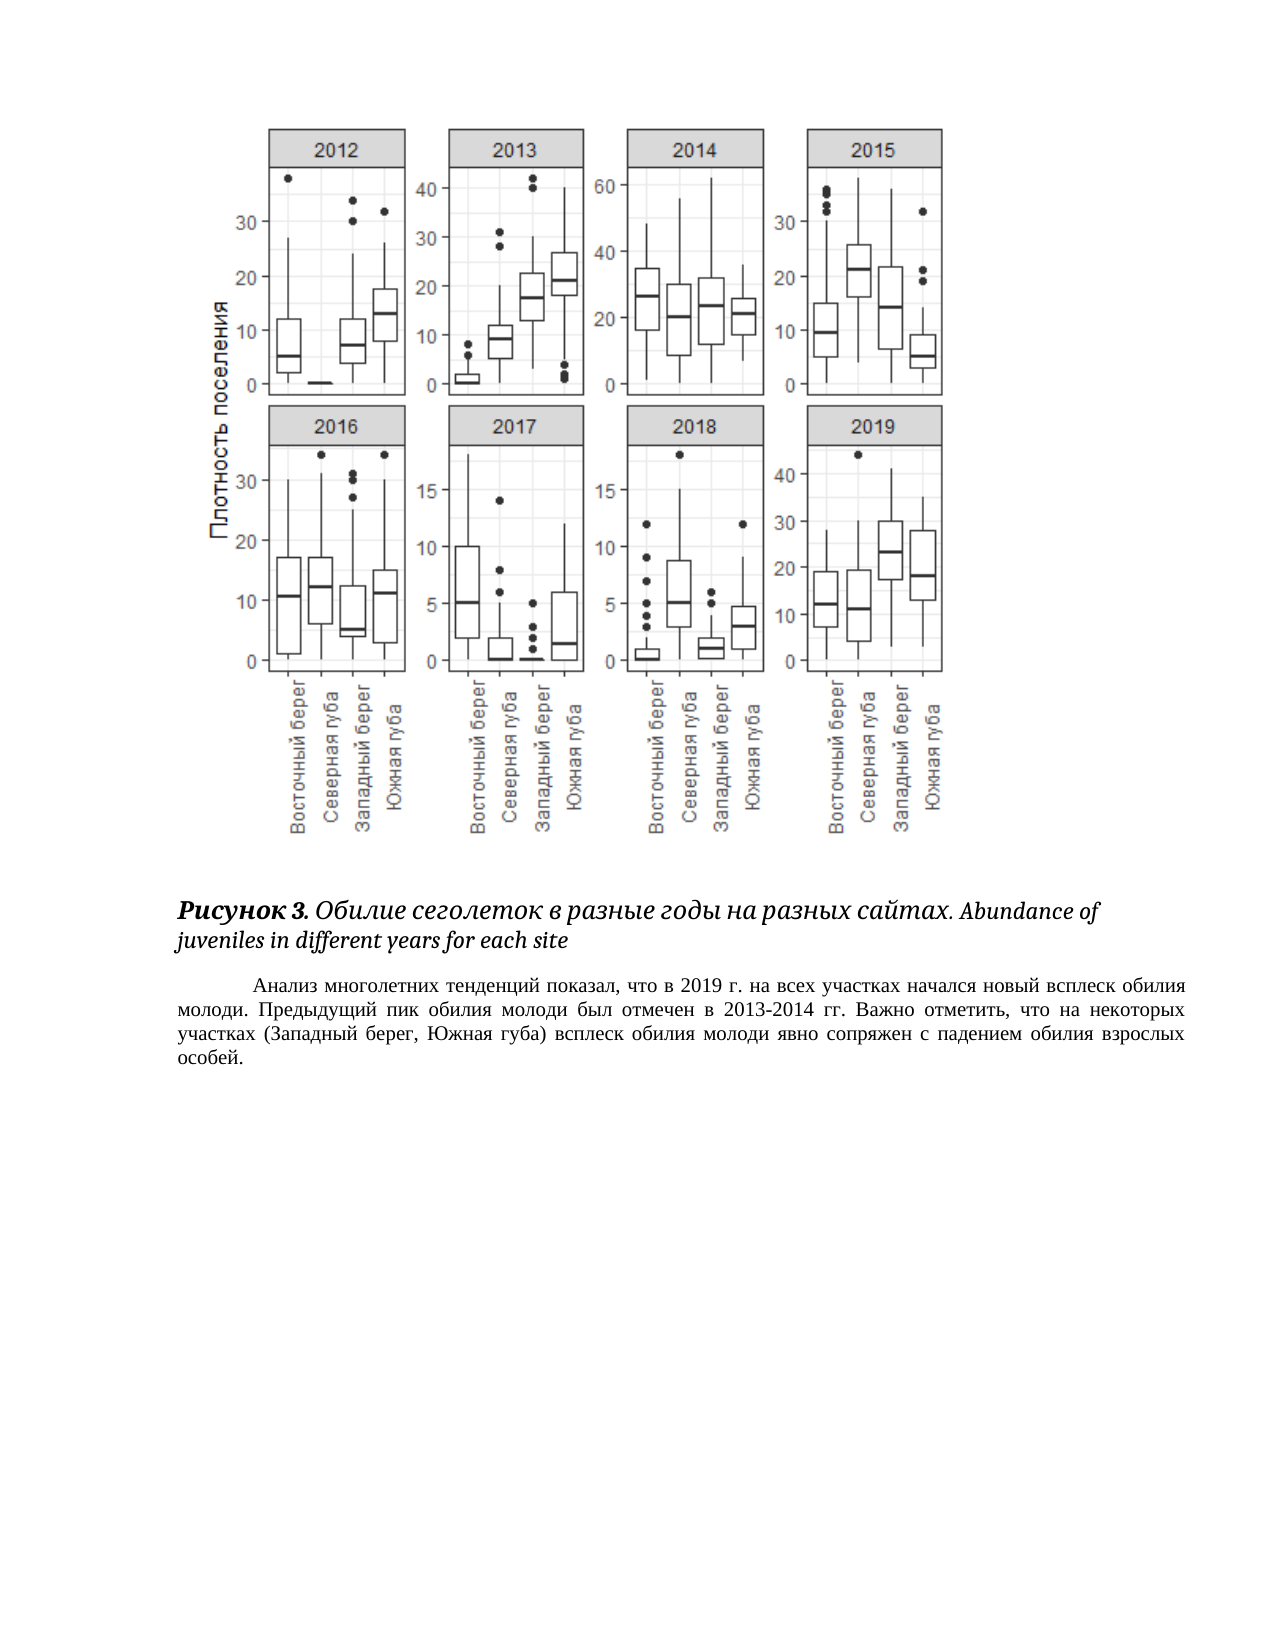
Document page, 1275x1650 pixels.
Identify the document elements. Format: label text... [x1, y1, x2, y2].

text Рисунок 3. Обилие сеголеток в разные годы на разных сайтах. Abundance of juveniles in different years for each site [177, 897, 1186, 954]
text Анализ многолетних тенденций показал, что в 2019 г. на всех участках начался новый всплеск обилия молоди. Предыдущий пик обилия молоди был отмечен в 2013-2014 гг. Важно отметить, что на некоторых участках (Западный берег, Южная губа) всплеск обилия молоди явно сопряжен с падением обилия взрослых особей. [177, 973, 1186, 1069]
picture [196, 118, 954, 876]
